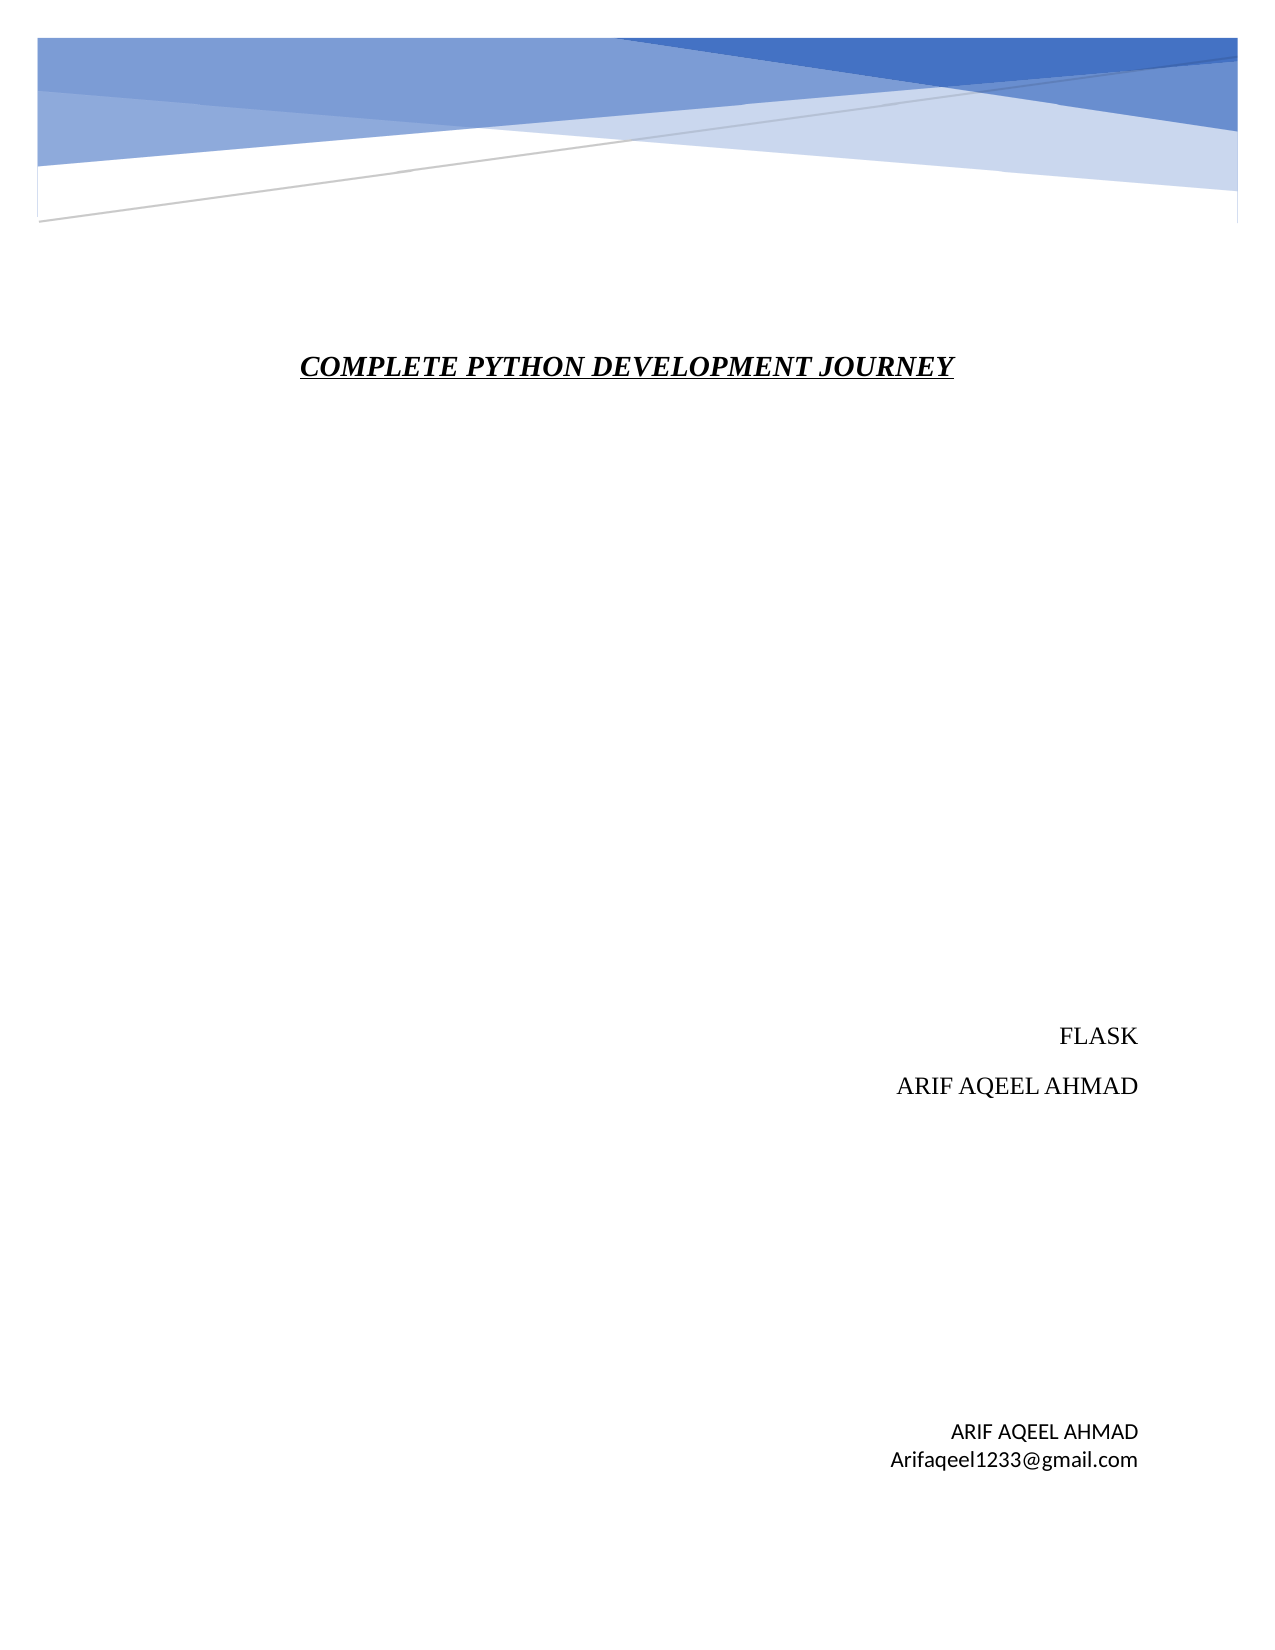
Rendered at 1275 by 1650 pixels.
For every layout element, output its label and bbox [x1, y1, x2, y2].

picture [37, 37, 1238, 238]
